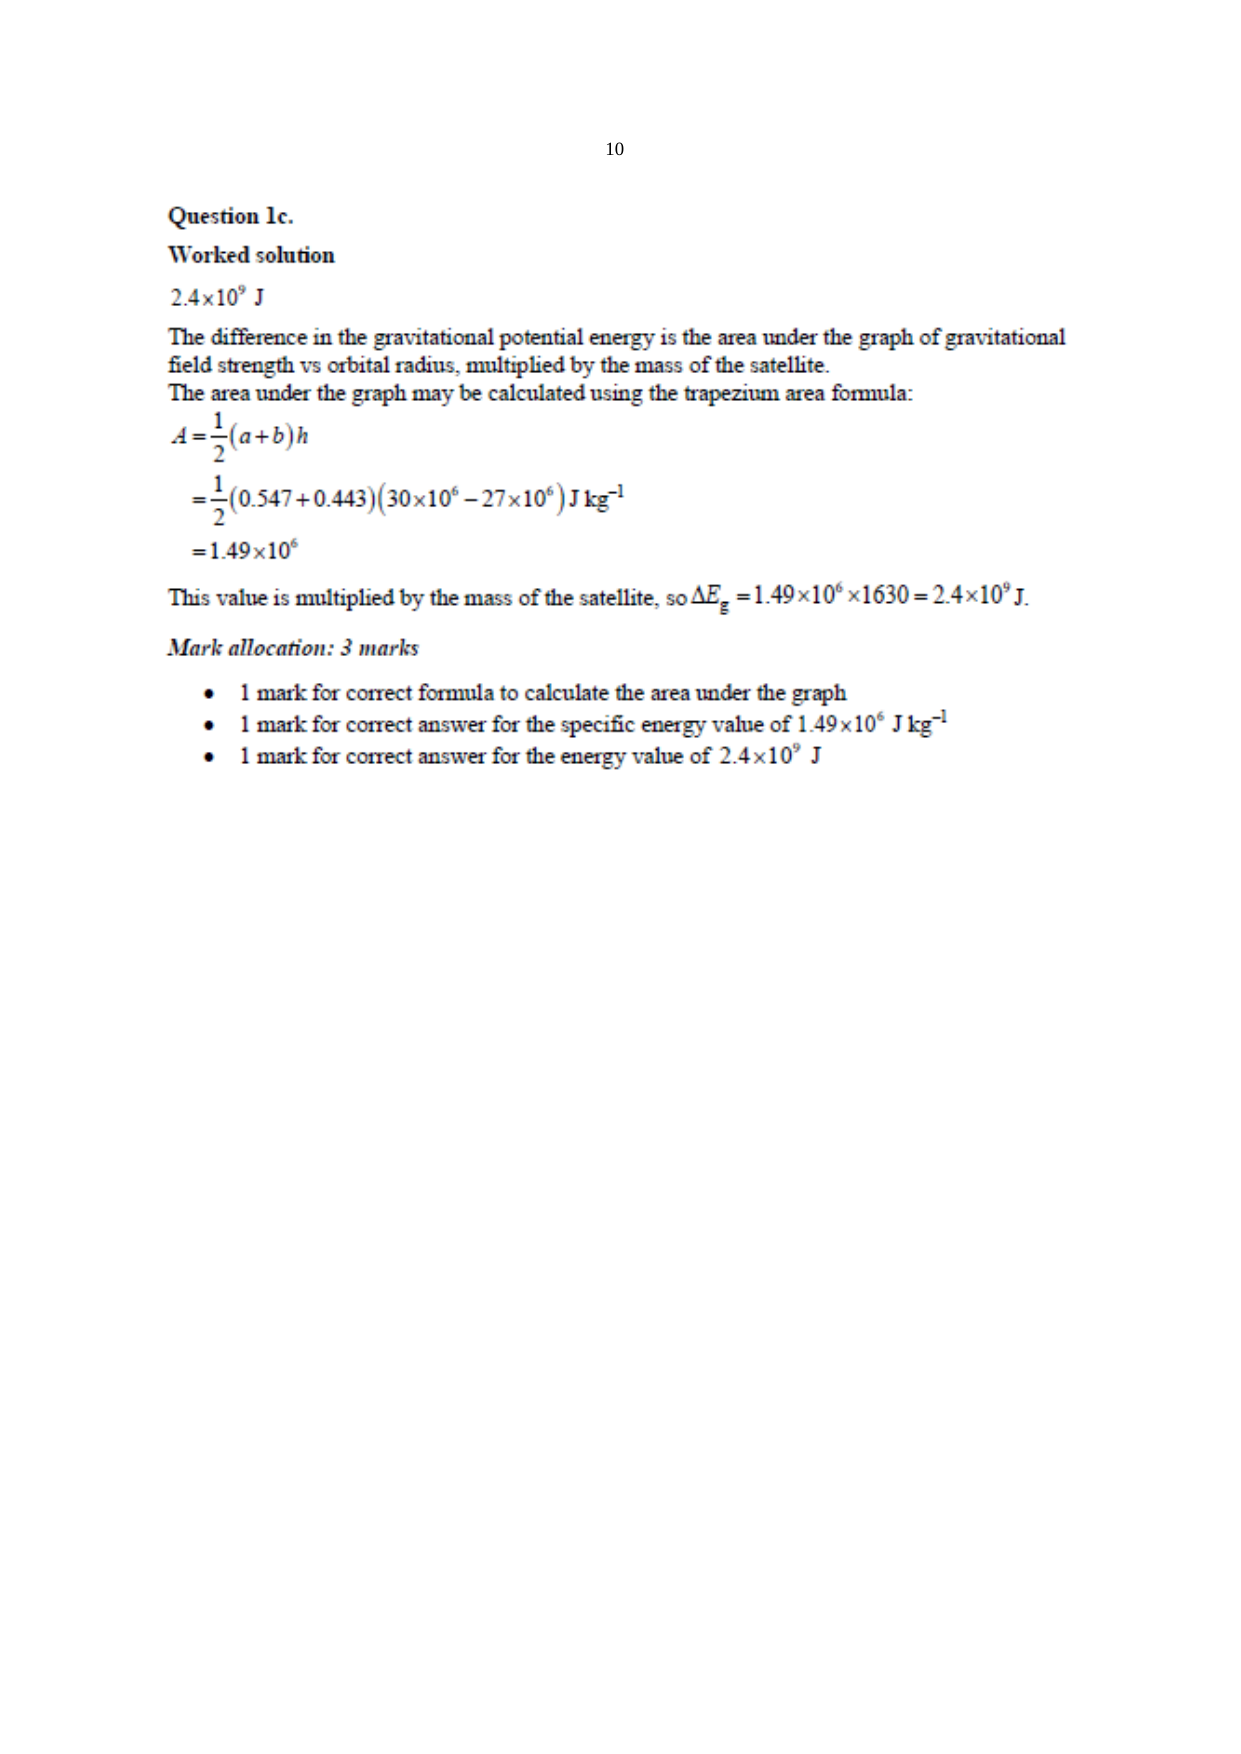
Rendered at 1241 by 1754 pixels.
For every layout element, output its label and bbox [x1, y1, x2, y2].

picture [159, 198, 1099, 1648]
